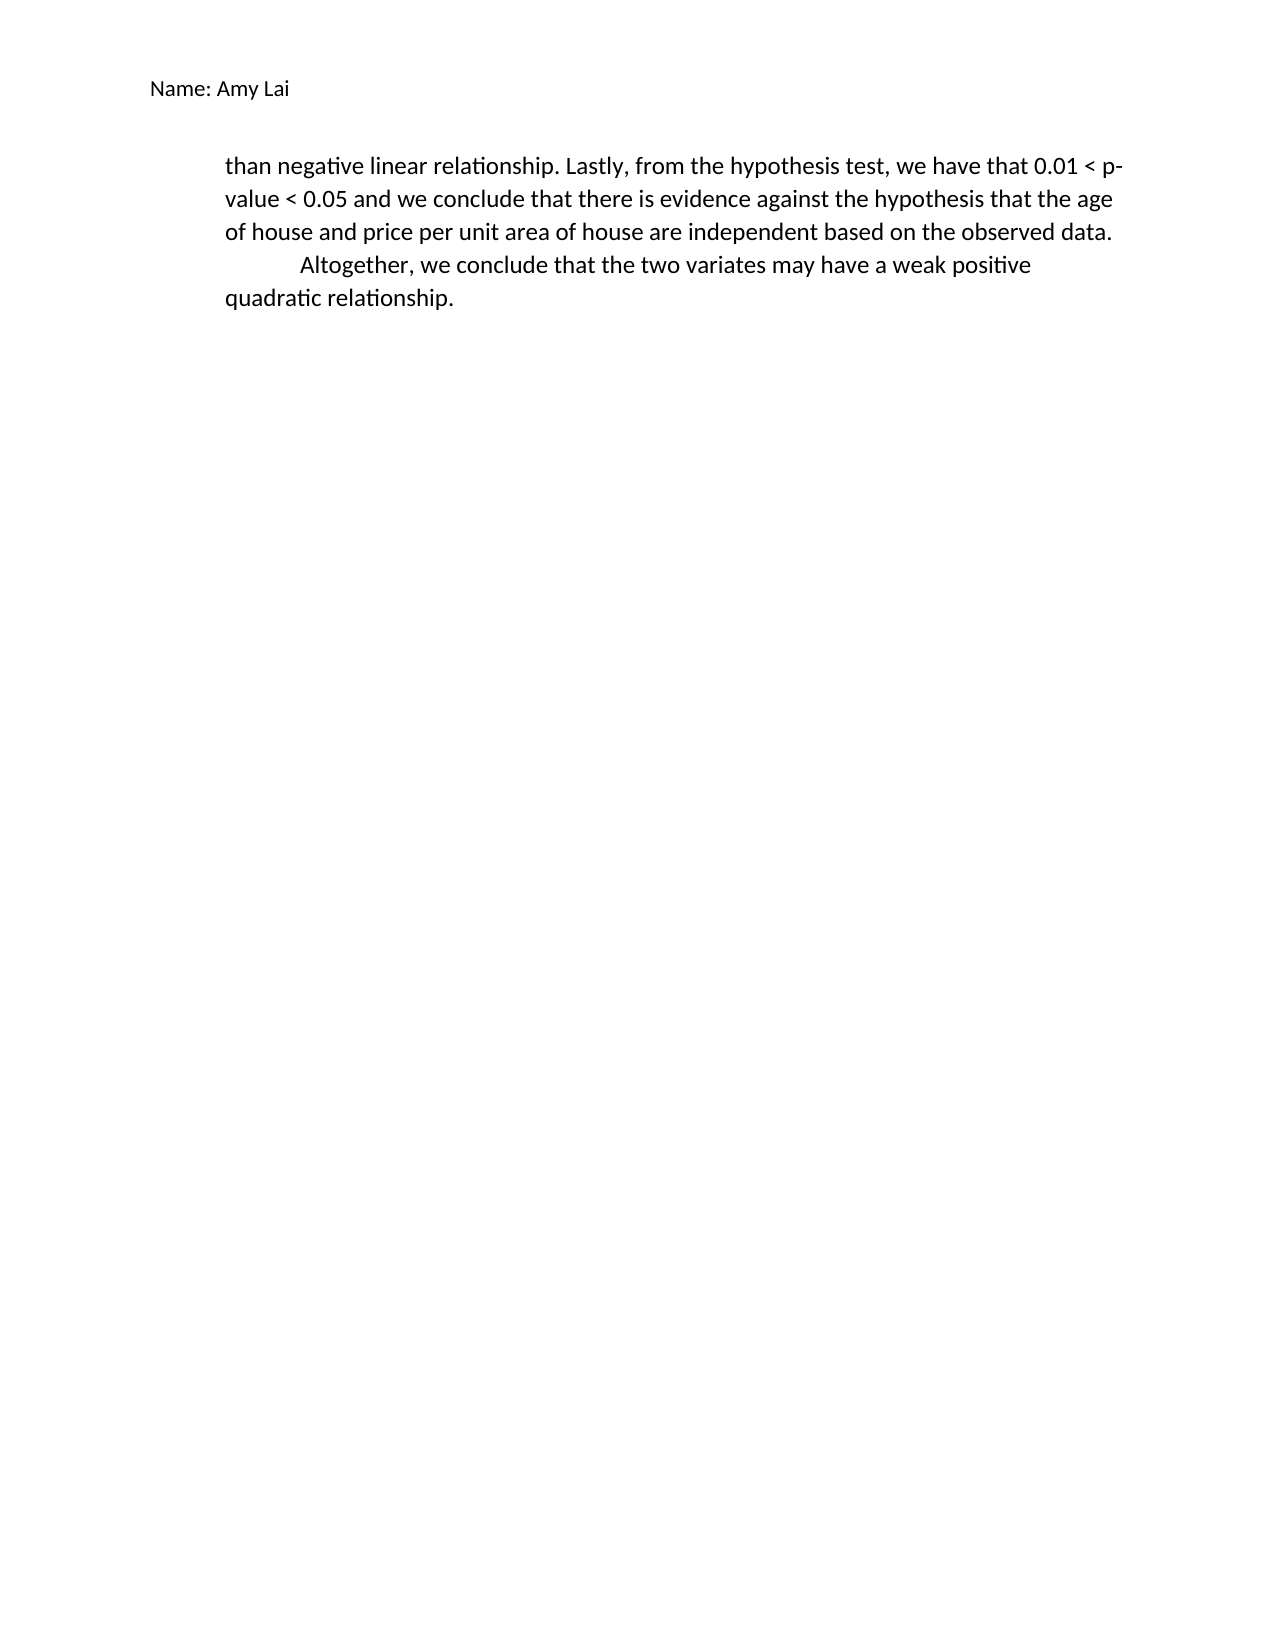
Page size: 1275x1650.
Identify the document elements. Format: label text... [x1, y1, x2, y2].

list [225, 150, 1125, 246]
list Altogether, we conclude that the two variates may have a weak positive quadratic relationship. [225, 249, 1125, 312]
